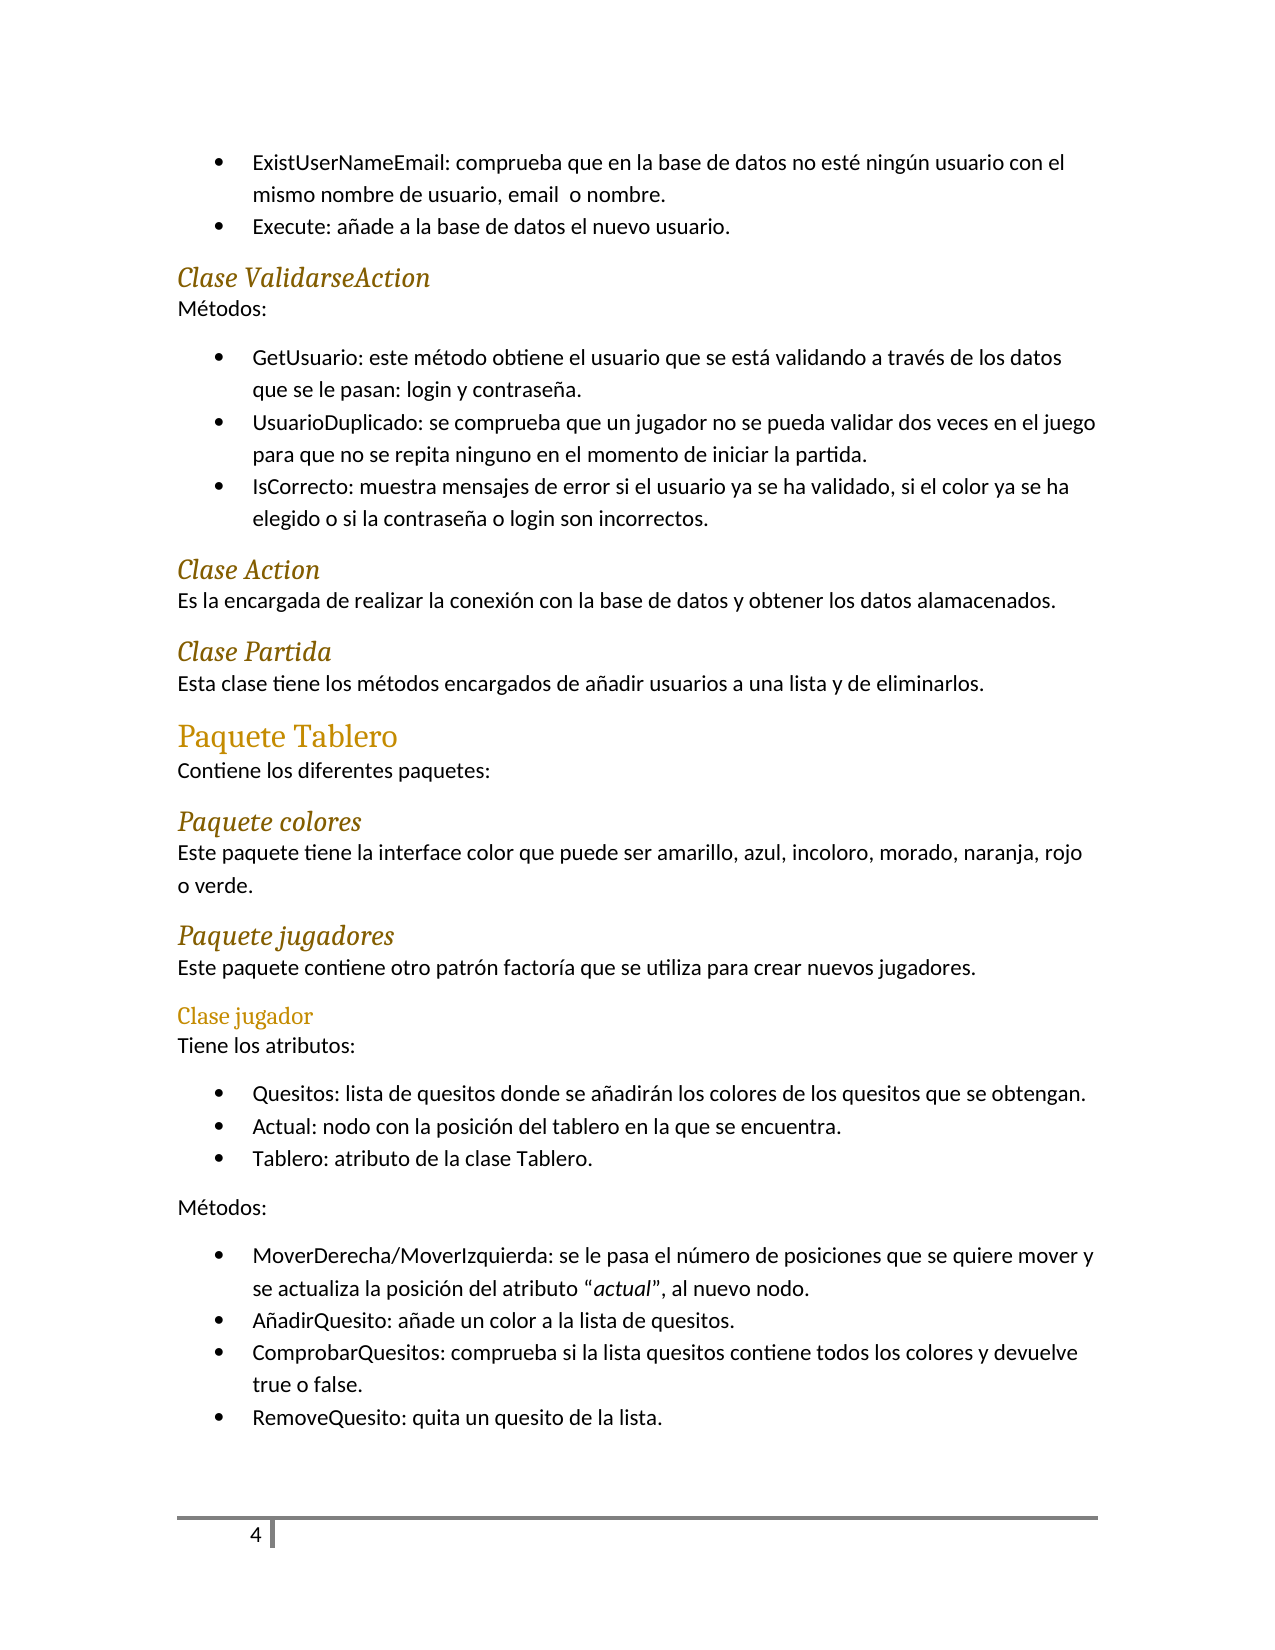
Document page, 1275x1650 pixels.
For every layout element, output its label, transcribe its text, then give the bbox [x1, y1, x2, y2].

text Es la encargada de realizar la conexión con la base de datos y obtener los datos alamacenados. [177, 587, 1098, 614]
subtitle Paquete jugadores [177, 919, 1098, 953]
list RemoveQuesito: quita un quesito de la lista. [215, 1403, 1098, 1431]
list ExistUserNameEmail: comprueba que en la base de datos no esté ningún usuario con el mismo nombre de usuario, email o nombre. [215, 148, 1098, 208]
text Métodos: [177, 294, 1098, 322]
text Este paquete contiene otro patrón factoría que se utiliza para crear nuevos jugadores. [177, 953, 1098, 981]
list Execute: añade a la base de datos el nuevo usuario. [215, 212, 1098, 240]
subtitle Clase Partida [177, 635, 1098, 669]
text Contiene los diferentes paquetes: [177, 756, 1098, 784]
list MoverDerecha/MoverIzquierda: se le pasa el número de posiciones que se quiere mover y se actualiza la posición del atributo “actual”, al nuevo nodo. [215, 1242, 1098, 1302]
subtitle Clase jugador [177, 1002, 1098, 1031]
subtitle Paquete colores [177, 805, 1098, 838]
text Métodos: [177, 1193, 1098, 1221]
text Esta clase tiene los métodos encargados de añadir usuarios a una lista y de eliminarlos. [177, 669, 1098, 697]
text Este paquete tiene la interface color que puede ser amarillo, azul, incoloro, morado, naranja, rojo o verde. [177, 838, 1098, 899]
list UsuarioDuplicado: se comprueba que un jugador no se pueda validar dos veces en el juego para que no se repita ninguno en el momento de iniciar la partida. [215, 408, 1098, 468]
list Tablero: atributo de la clase Tablero. [215, 1144, 1098, 1172]
subtitle Clase Action [177, 553, 1098, 587]
text Tiene los atributos: [177, 1031, 1098, 1059]
list IsCorrecto: muestra mensajes de error si el usuario ya se ha validado, si el color ya se ha elegido o si la contraseña o login son incorrectos. [215, 472, 1098, 532]
list Quesitos: lista de quesitos donde se añadirán los colores de los quesitos que se obtengan. [215, 1079, 1098, 1108]
list Actual: nodo con la posición del tablero en la que se encuentra. [215, 1112, 1098, 1140]
list AñadirQuesito: añade un color a la lista de quesitos. [215, 1306, 1098, 1334]
subtitle Paquete Tablero [177, 718, 1098, 756]
list GetUsuario: este método obtiene el usuario que se está validando a través de los datos que se le pasan: login y contraseña. [215, 343, 1098, 403]
list ComprobarQuesitos: comprueba si la lista quesitos contiene todos los colores y devuelve true o false. [215, 1338, 1098, 1398]
subtitle Clase ValidarseAction [177, 261, 1098, 294]
